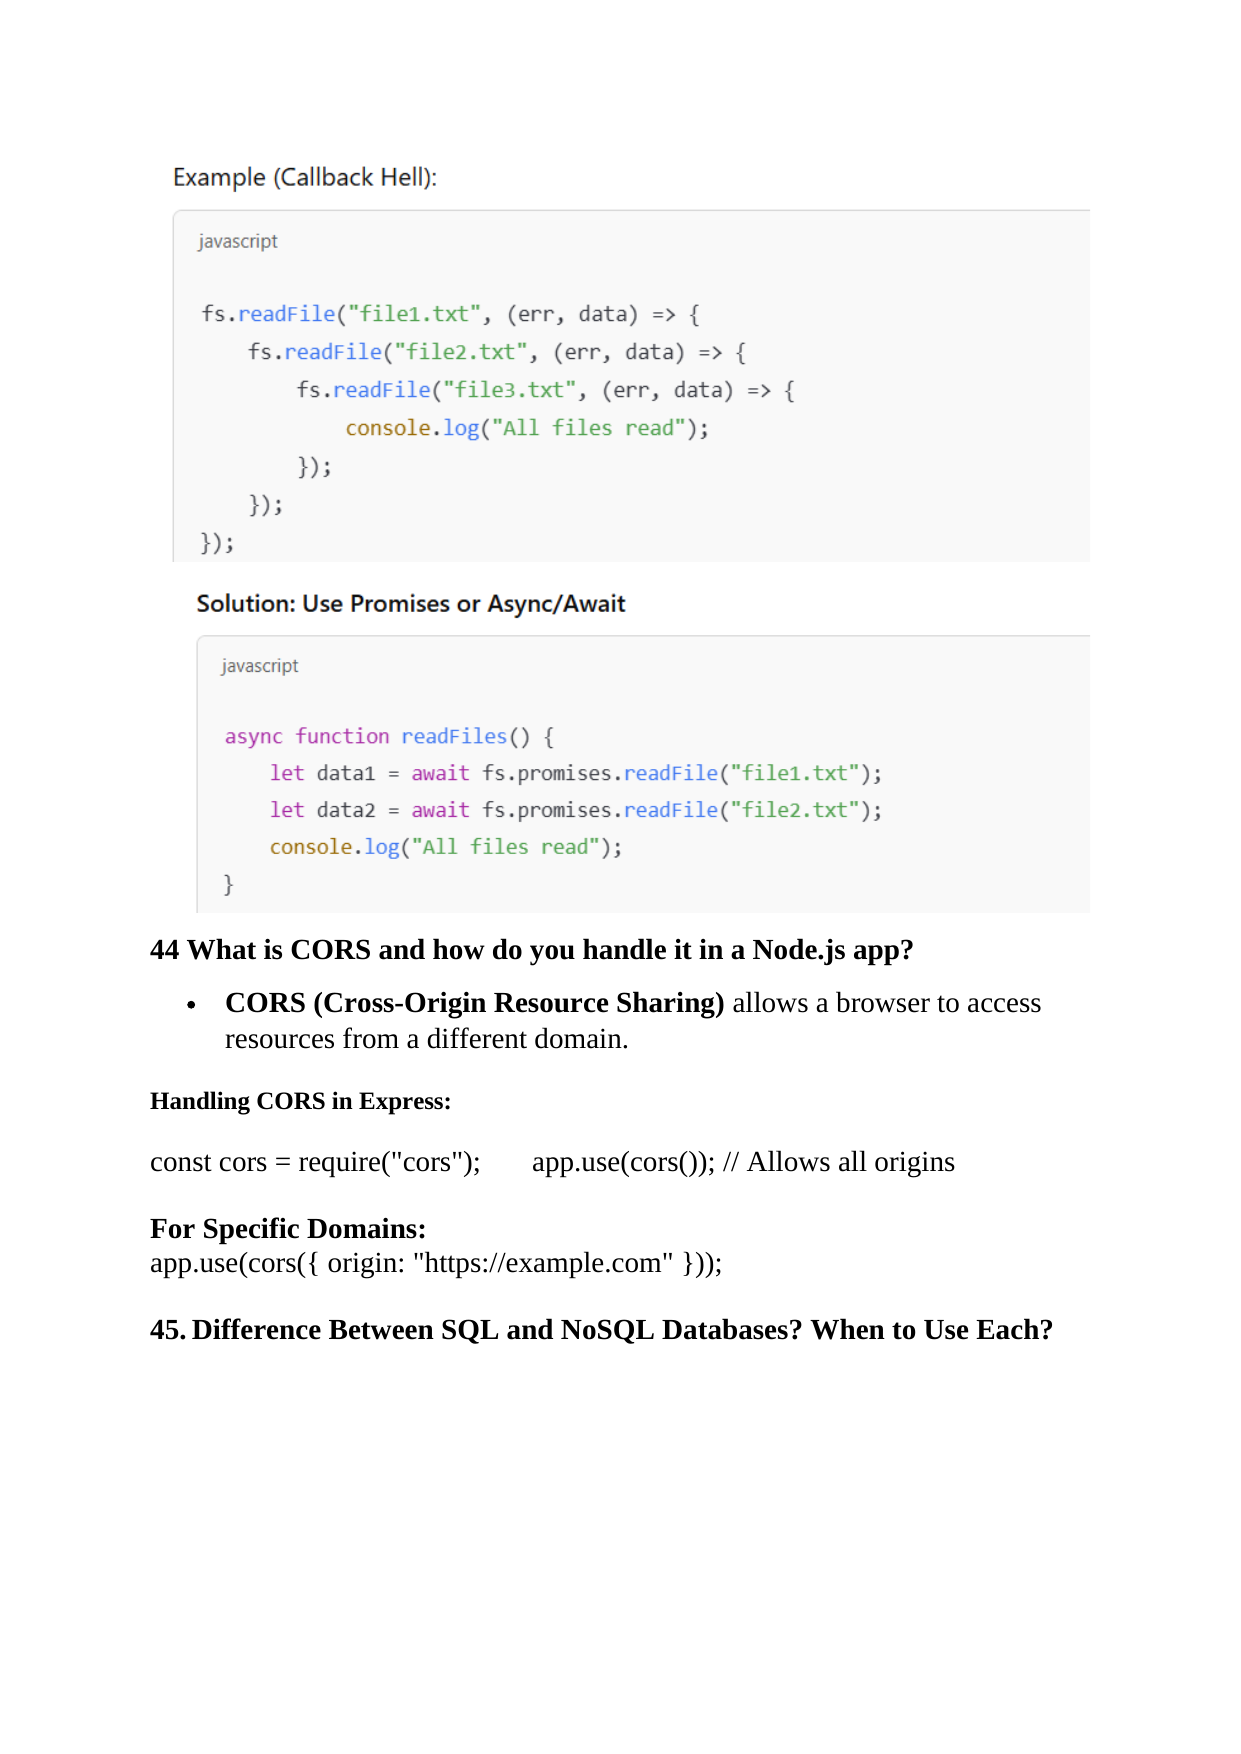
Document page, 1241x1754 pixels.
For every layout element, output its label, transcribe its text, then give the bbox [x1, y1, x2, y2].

text Handling CORS in Express: [150, 1086, 1090, 1115]
text 45. Difference Between SQL and NoSQL Databases? When to Use Each? [150, 1312, 1090, 1345]
text app.use(cors({ origin: "https://example.com" })); [150, 1245, 1090, 1278]
text For Specific Domains: [150, 1211, 1090, 1245]
text const cors = require("cors"); app.use(cors()); // Allows all origins [150, 1144, 1090, 1178]
text 44 What is CORS and how do you handle it in a Node.js app? [150, 932, 1090, 965]
picture [150, 580, 1091, 913]
picture [150, 150, 1091, 562]
list CORS (Cross-Origin Resource Sharing) allows a browser to access resources from a different domain. [187, 985, 1090, 1054]
